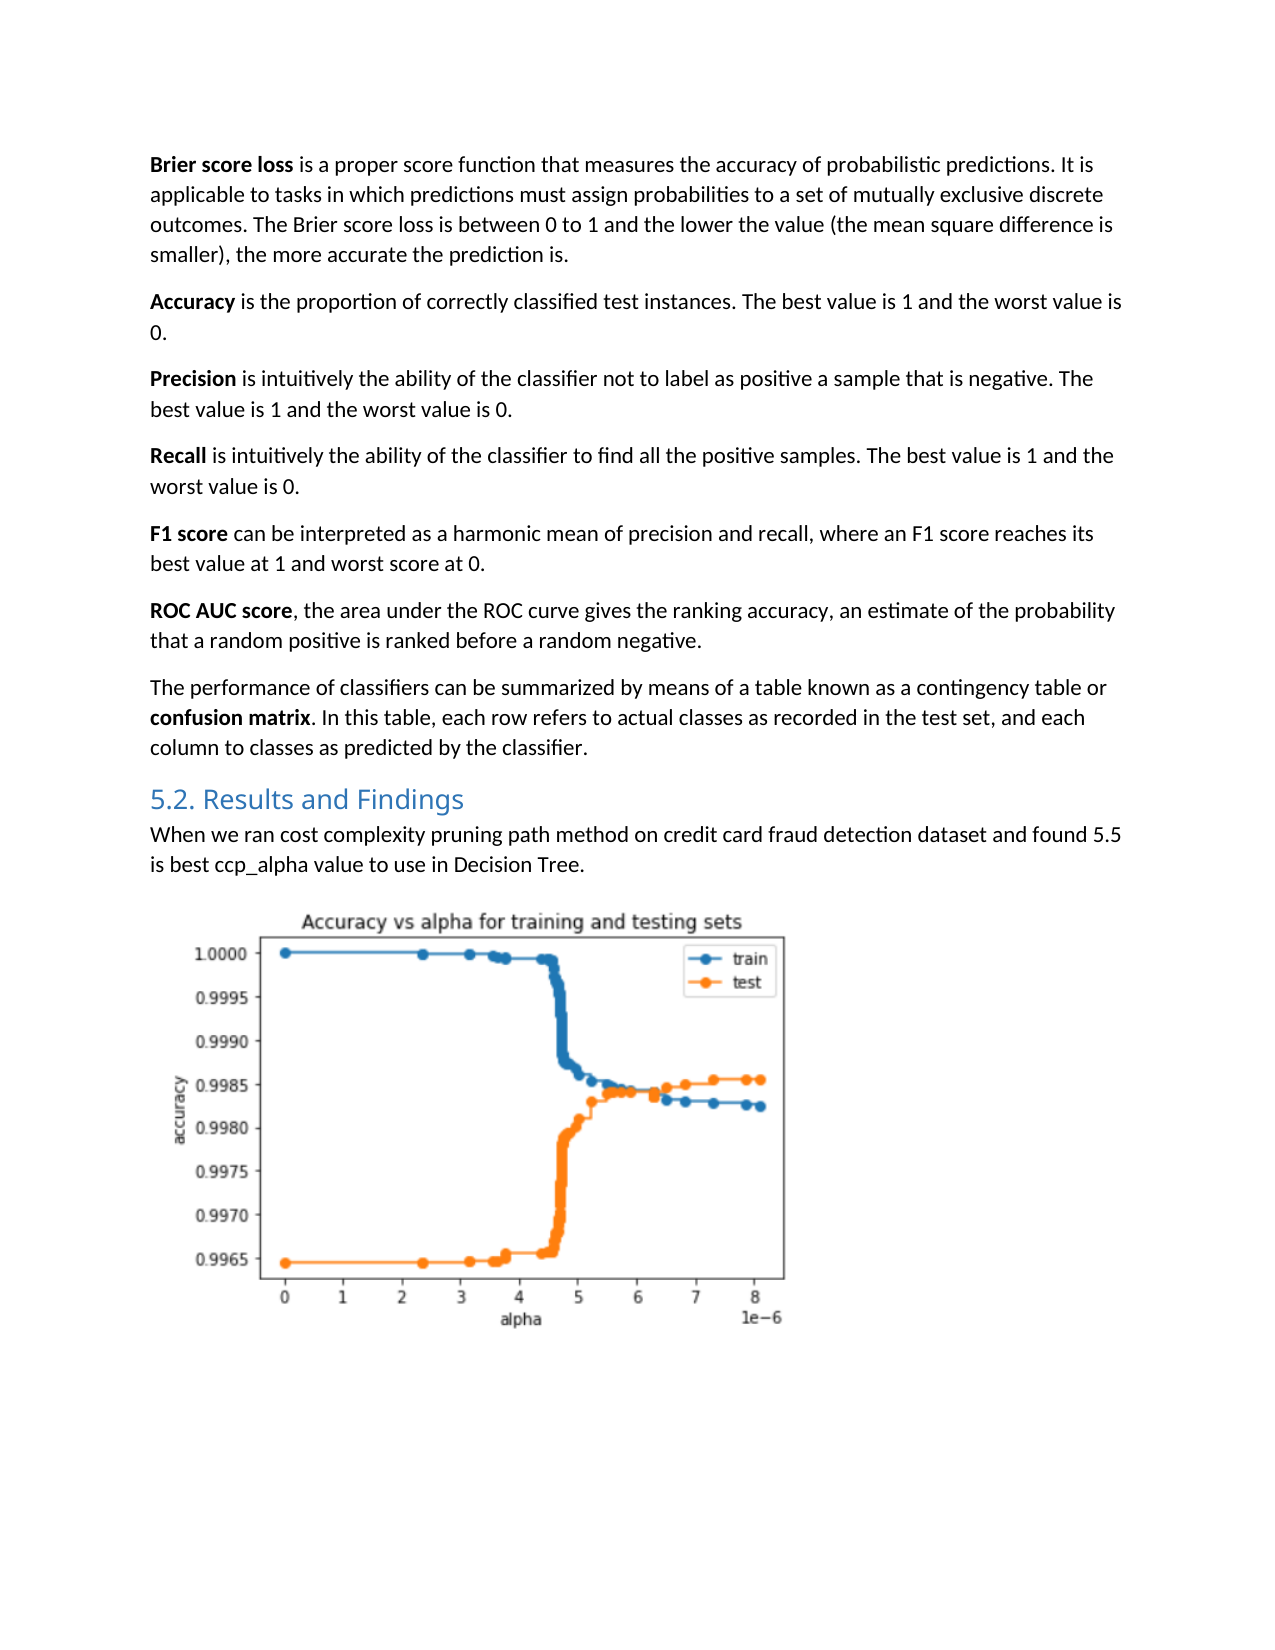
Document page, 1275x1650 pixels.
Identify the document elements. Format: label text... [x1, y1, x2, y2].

text When we ran cost complexity pruning path method on credit card fraud detection dataset and found 5.5 is best ccp_alpha value to use in Decision Tree. [150, 820, 1125, 878]
text Accuracy is the proportion of correctly classified test instances. The best value is 1 and the worst value is 0. [150, 287, 1125, 346]
text Brier score loss is a proper score function that measures the accuracy of probabilistic predictions. It is applicable to tasks in which predictions must assign probabilities to a set of mutually exclusive discrete outcomes. The Brier score loss is between 0 to 1 and the lower the value (the mean square difference is smaller), the more accurate the prediction is. [150, 150, 1125, 269]
picture [150, 897, 848, 1344]
text F1 score can be interpreted as a harmonic mean of precision and recall, where an F1 score reaches its best value at 1 and worst score at 0. [150, 519, 1125, 577]
text The performance of classifiers can be summarized by means of a table known as a contingency table or confusion matrix. In this table, each row refers to actual classes as recorded in the test set, and each column to classes as predicted by the classifier. [150, 673, 1125, 761]
text ROC AUC score, the area under the ROC curve gives the ranking accuracy, an estimate of the probability that a random positive is ranked before a random negative. [150, 596, 1125, 654]
subtitle 5.2. Results and Findings [150, 780, 1125, 817]
text Precision is intuitively the ability of the classifier not to label as positive a sample that is negative. The best value is 1 and the worst value is 0. [150, 364, 1125, 423]
text Recall is intuitively the ability of the classifier to find all the positive samples. The best value is 1 and the worst value is 0. [150, 442, 1125, 500]
